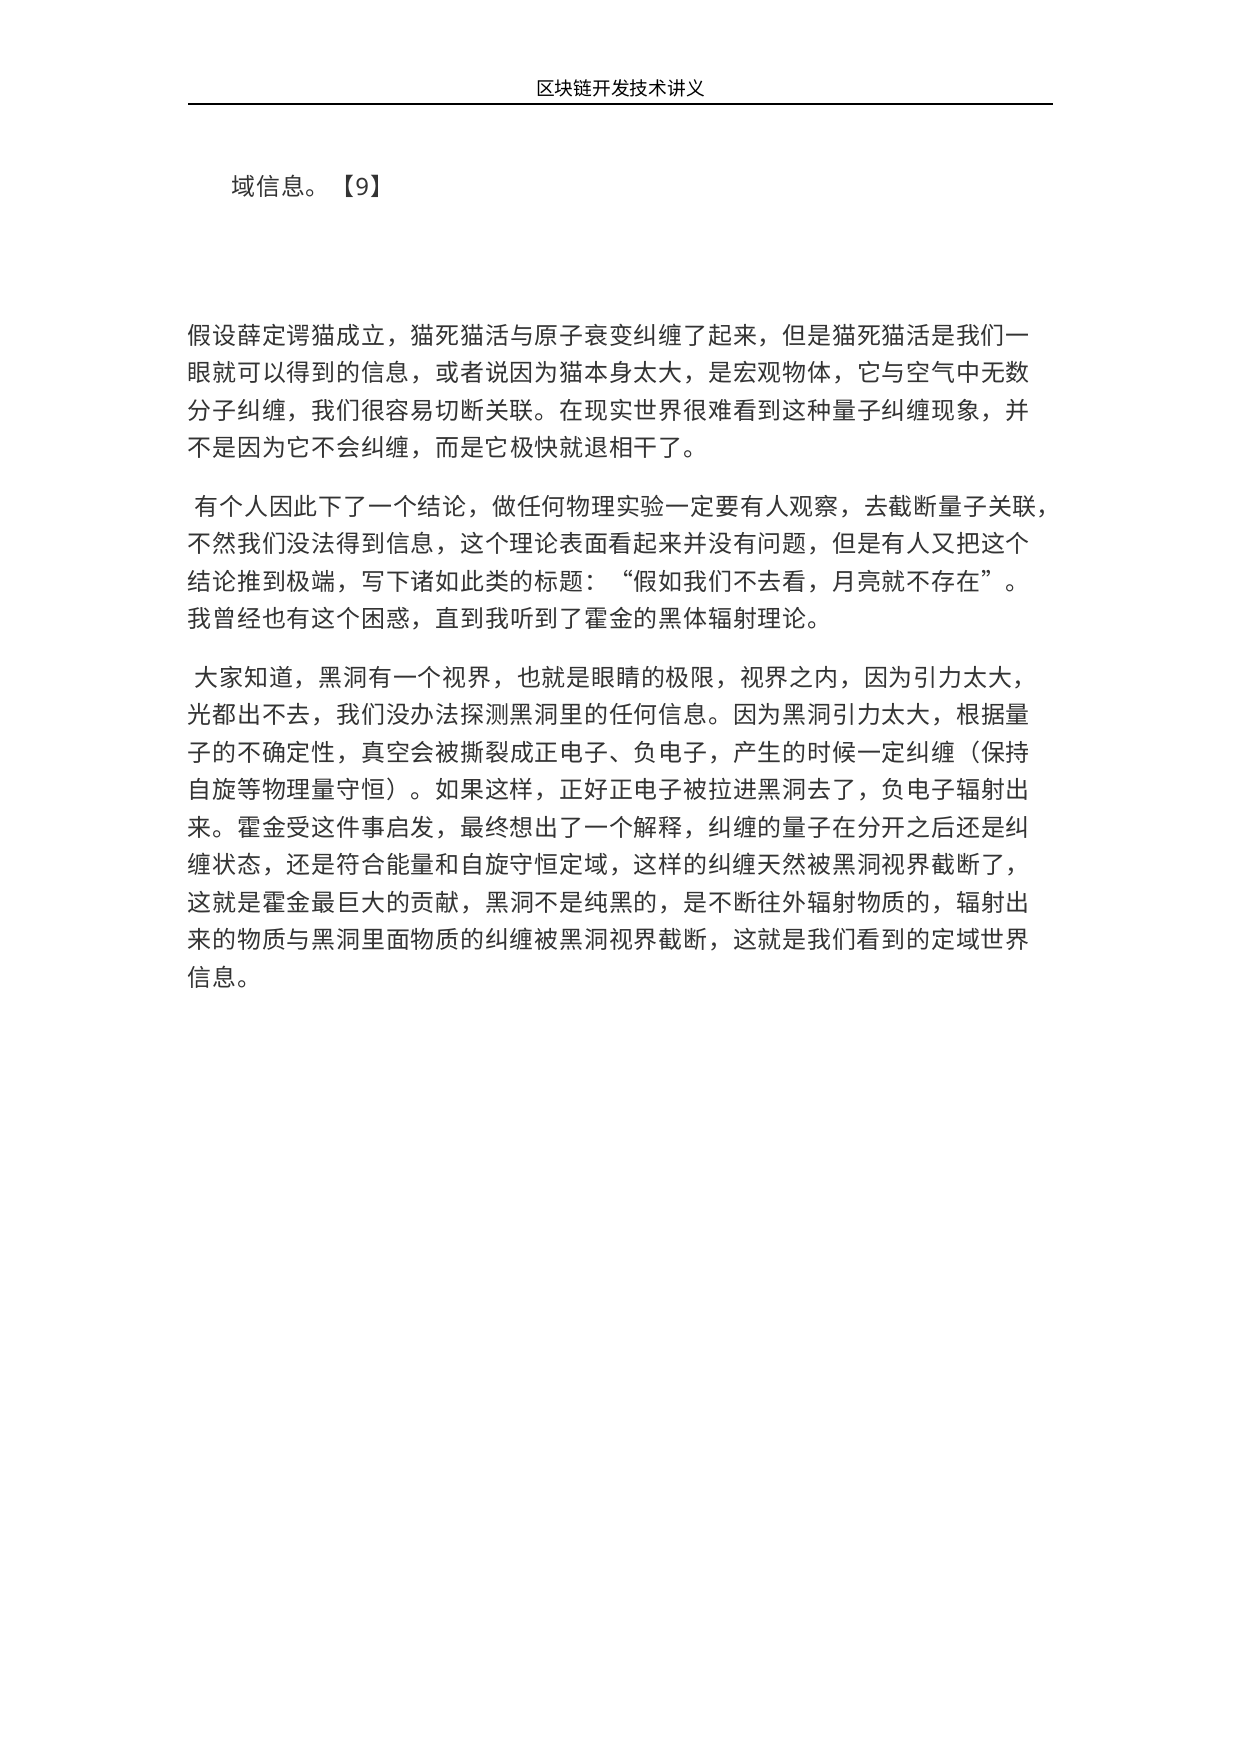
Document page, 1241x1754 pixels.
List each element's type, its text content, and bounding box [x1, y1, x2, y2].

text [231, 164, 1053, 202]
text 有个人因此下了一个结论，做任何物理实验一定要有人观察，去截断量子关联，不然我们没法得到信息，这个理论表面看起来并没有问题，但是有人又把这个结论推到极端，写下诸如此类的标题：“假如我们不去看，月亮就不存在”。我曾经也有这个困惑，直到我听到了霍金的黑体辐射理论。 [187, 484, 1053, 634]
text 大家知道，黑洞有一个视界，也就是眼睛的极限，视界之内，因为引力太大，光都出不去，我们没办法探测黑洞里的任何信息。因为黑洞引力太大，根据量子的不确定性，真空会被撕裂成正电子、负电子，产生的时候一定纠缠（保持自旋等物理量守恒）。如果这样，正好正电子被拉进黑洞去了，负电子辐射出来。霍金受这件事启发，最终想出了一个解释，纠缠的量子在分开之后还是纠缠状态，还是符合能量和自旋守恒定域，这样的纠缠天然被黑洞视界截断了，这就是霍金最巨大的贡献，黑洞不是纯黑的，是不断往外辐射物质的，辐射出来的物质与黑洞里面物质的纠缠被黑洞视界截断，这就是我们看到的定域世界信息。 [187, 655, 1053, 993]
text 假设薛定谔猫成立，猫死猫活与原子衰变纠缠了起来，但是猫死猫活是我们一眼就可以得到的信息，或者说因为猫本身太大，是宏观物体，它与空气中无数分子纠缠，我们很容易切断关联。在现实世界很难看到这种量子纠缠现象，并不是因为它不会纠缠，而是它极快就退相干了。 [187, 314, 1053, 464]
